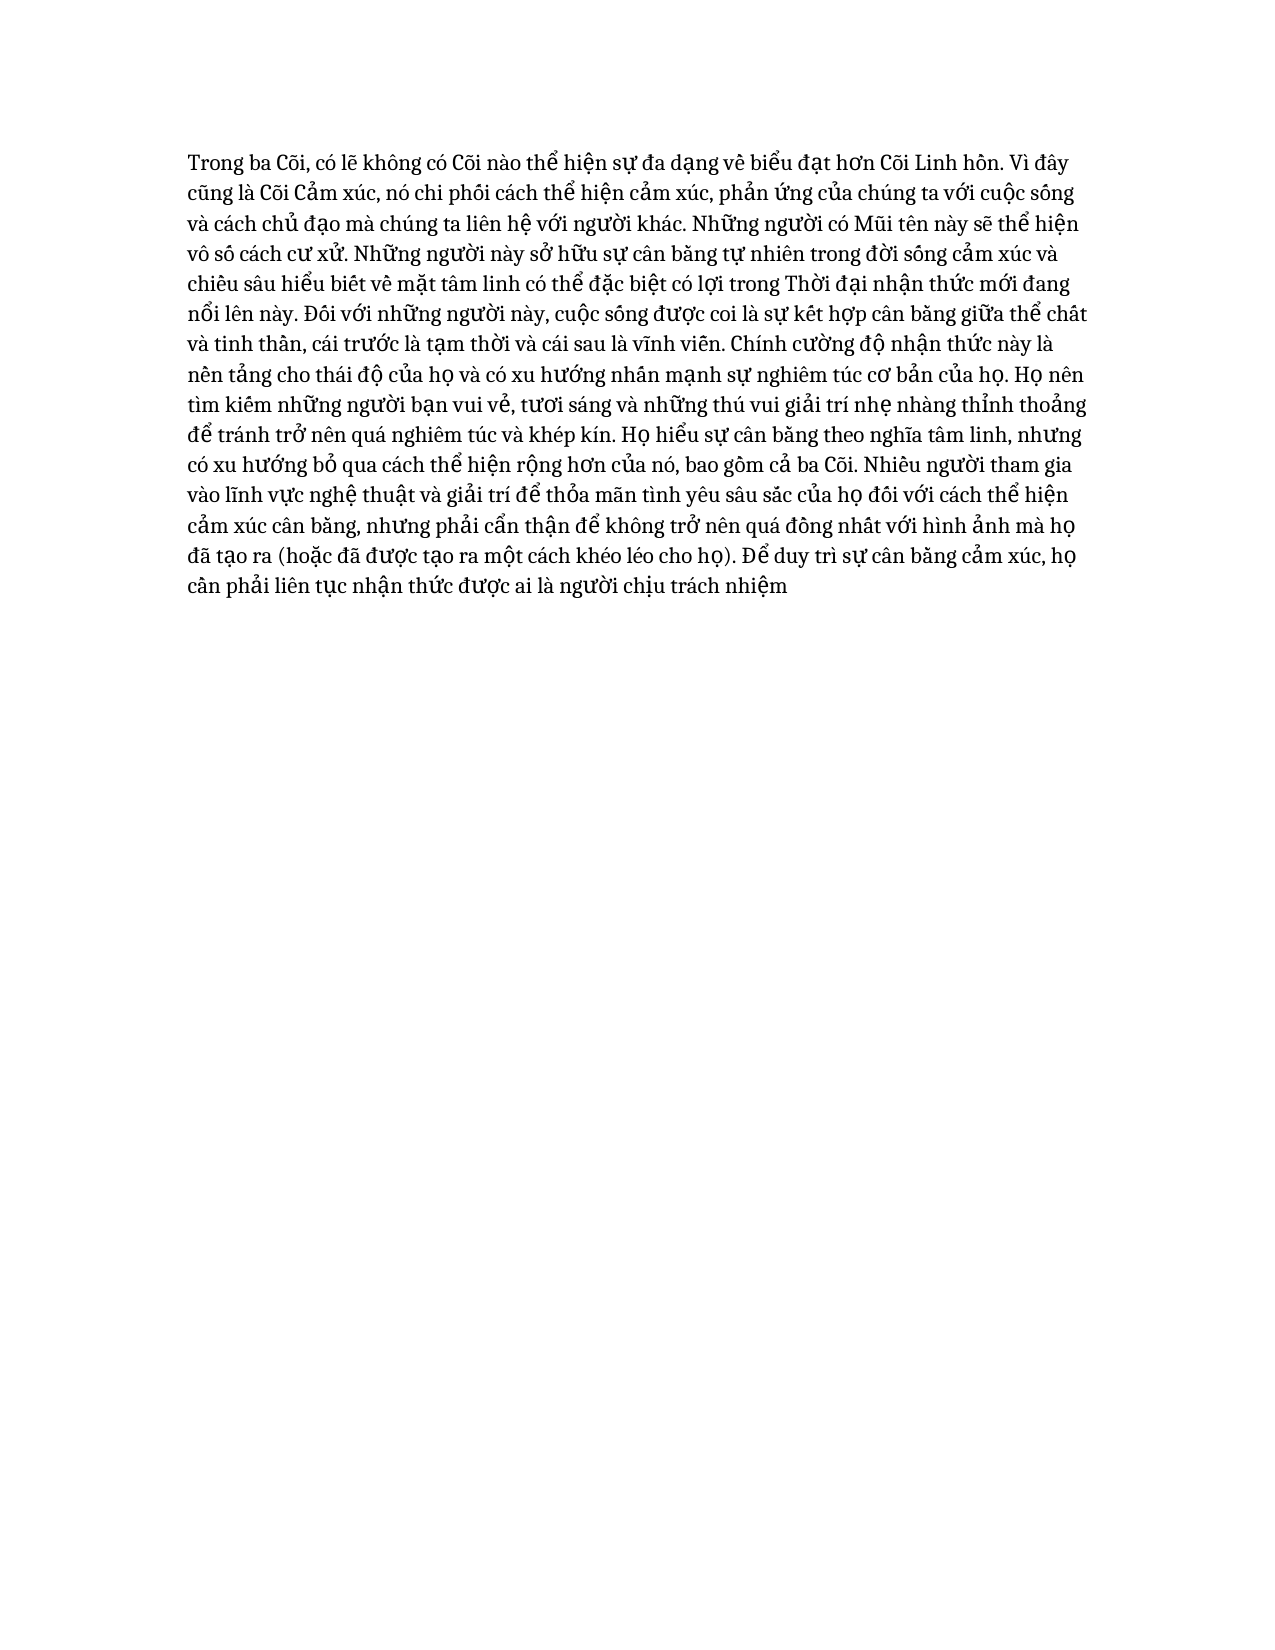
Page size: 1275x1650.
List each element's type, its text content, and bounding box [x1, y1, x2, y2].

text Trong ba Cõi, có lẽ không có Cõi nào thể hiện sự đa dạng về biểu đạt hơn Cõi Linh hồn. Vì đây cũng là Cõi Cảm xúc, nó chi phối cách thể hiện cảm xúc, phản ứng của chúng ta với cuộc sống và cách chủ đạo mà chúng ta liên hệ với người khác. Những người có Mũi tên này sẽ thể hiện vô số cách cư xử. Những người này sở hữu sự cân bằng tự nhiên trong đời sống cảm xúc và chiều sâu hiểu biết về mặt tâm linh có thể đặc biệt có lợi trong Thời đại nhận thức mới đang nổi lên này. Đối với những người này, cuộc sống được coi là sự kết hợp cân bằng giữa thể chất và tinh thần, cái trước là tạm thời và cái sau là vĩnh viễn. Chính cường độ nhận thức này là nền tảng cho thái độ của họ và có xu hướng nhấn mạnh sự nghiêm túc cơ bản của họ. Họ nên tìm kiếm những người bạn vui vẻ, tươi sáng và những thú vui giải trí nhẹ nhàng thỉnh thoảng để tránh trở nên quá nghiêm túc và khép kín. Họ hiểu sự cân bằng theo nghĩa tâm linh, nhưng có xu hướng bỏ qua cách thể hiện rộng hơn của nó, bao gồm cả ba Cõi. Nhiều người tham gia vào lĩnh vực nghệ thuật và giải trí để thỏa mãn tình yêu sâu sắc của họ đối với cách thể hiện cảm xúc cân bằng, nhưng phải cẩn thận để không trở nên quá đồng nhất với hình ảnh mà họ đã tạo ra (hoặc đã được tạo ra một cách khéo léo cho họ). Để duy trì sự cân bằng cảm xúc, họ cần phải liên tục nhận thức được ai là người chịu trách nhiệm [187, 150, 1087, 599]
